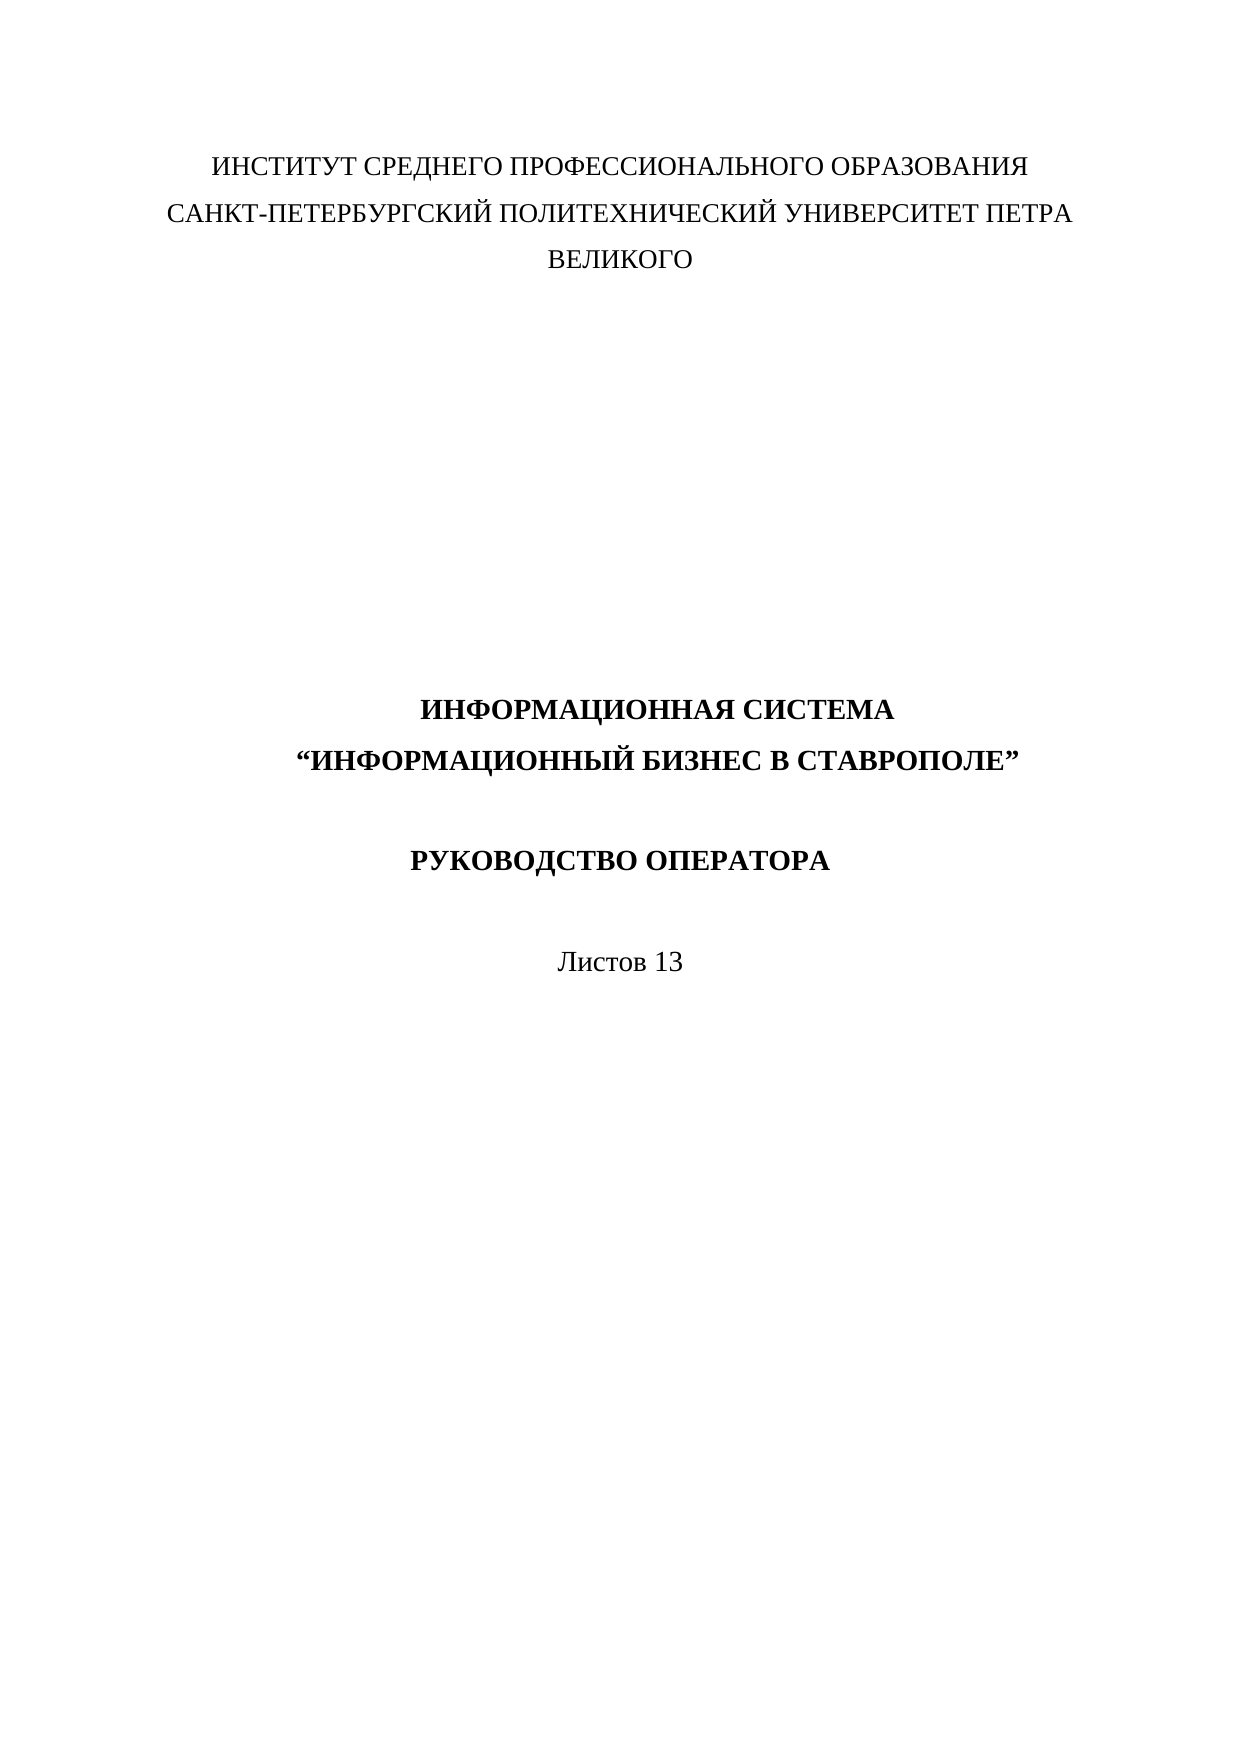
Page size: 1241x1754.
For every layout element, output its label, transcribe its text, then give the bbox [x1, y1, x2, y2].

text Листов 13 [150, 944, 1090, 978]
text САНКТ-ПЕТЕРБУРГСКИЙ ПОЛИТЕХНИЧЕСКИЙ УНИВЕРСИТЕТ ПЕТРА ВЕЛИКОГО [150, 197, 1090, 274]
text ИНФОРМАЦИОННАЯ СИСТЕМА “ИНФОРМАЦИОННЫЙ БИЗНЕС В СТАВРОПОЛЕ” [225, 692, 1090, 776]
text РУКОВОДСТВО ОПЕРАТОРА [150, 843, 1090, 877]
text ИНСТИТУТ СРЕДНЕГО ПРОФЕССИОНАЛЬНОГО ОБРАЗОВАНИЯ [150, 150, 1090, 181]
